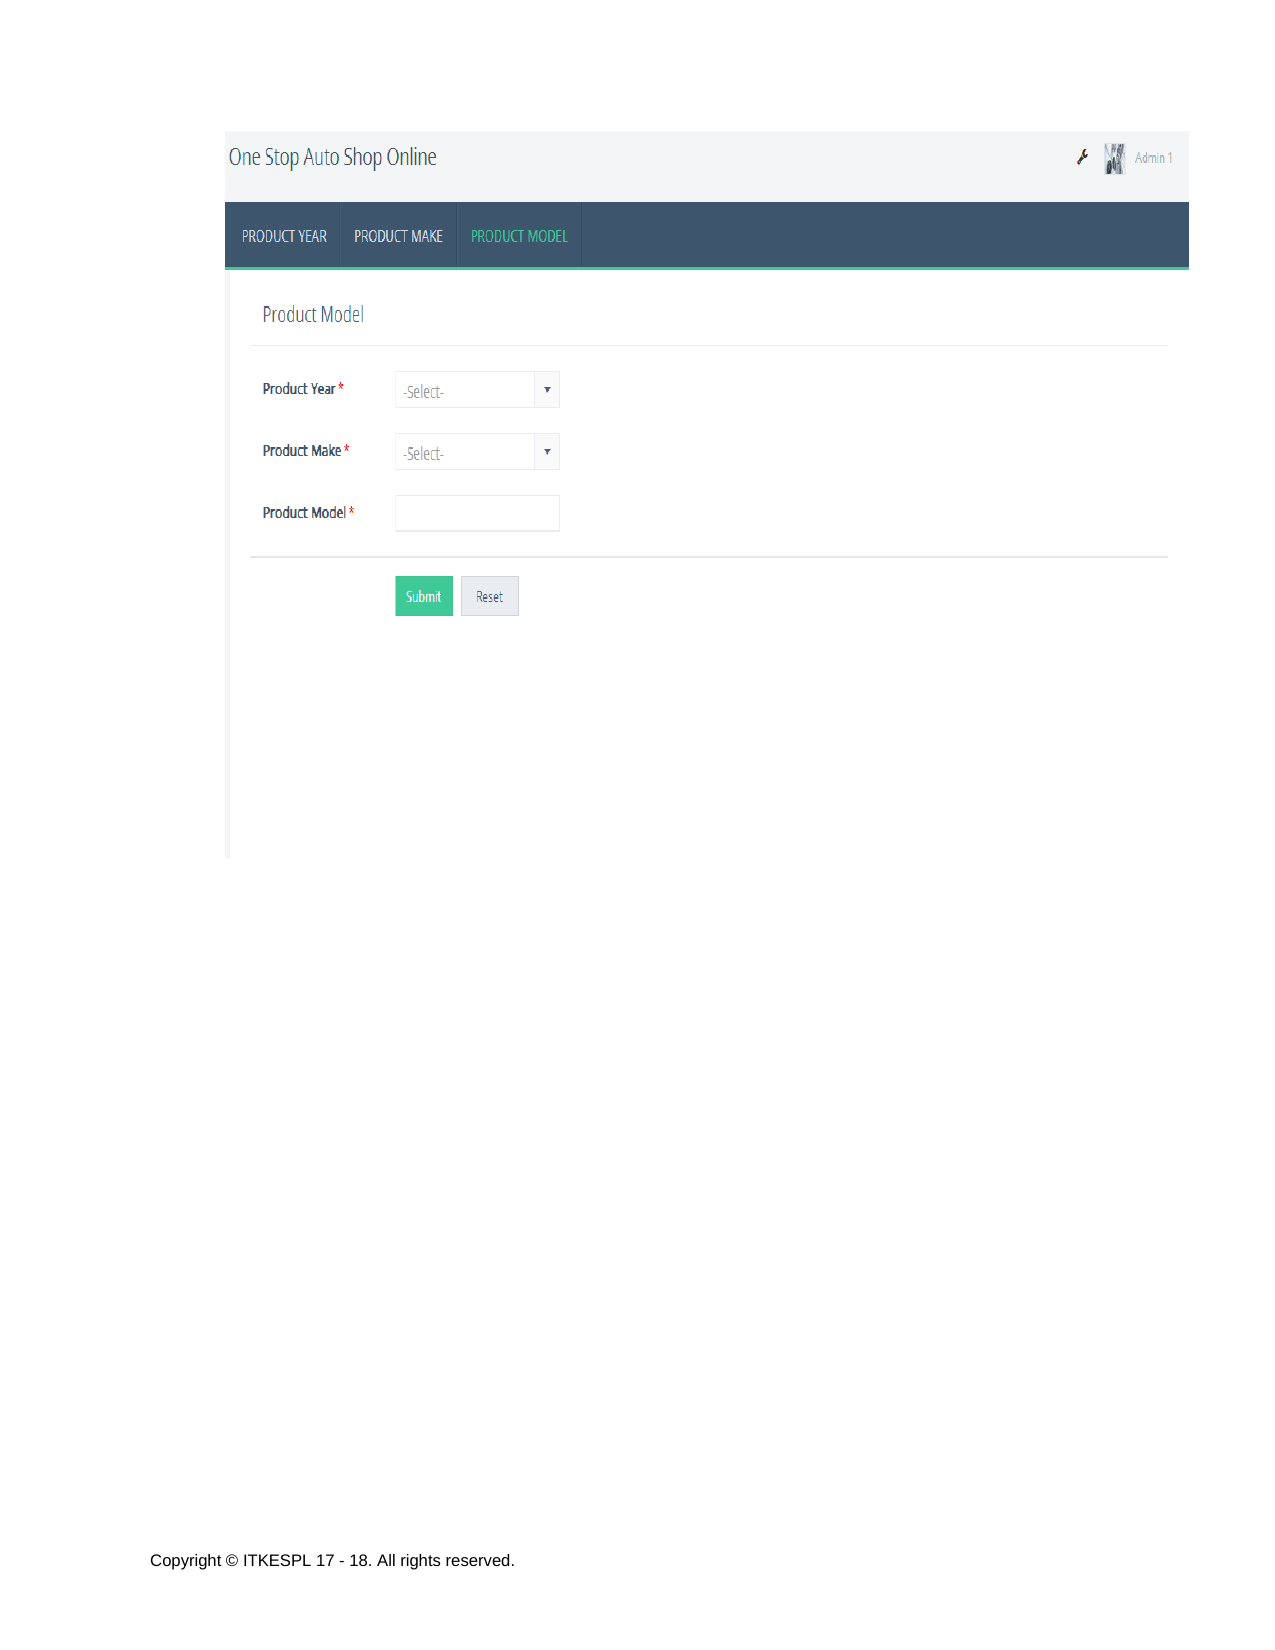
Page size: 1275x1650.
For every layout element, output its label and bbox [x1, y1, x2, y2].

picture [225, 131, 1189, 859]
